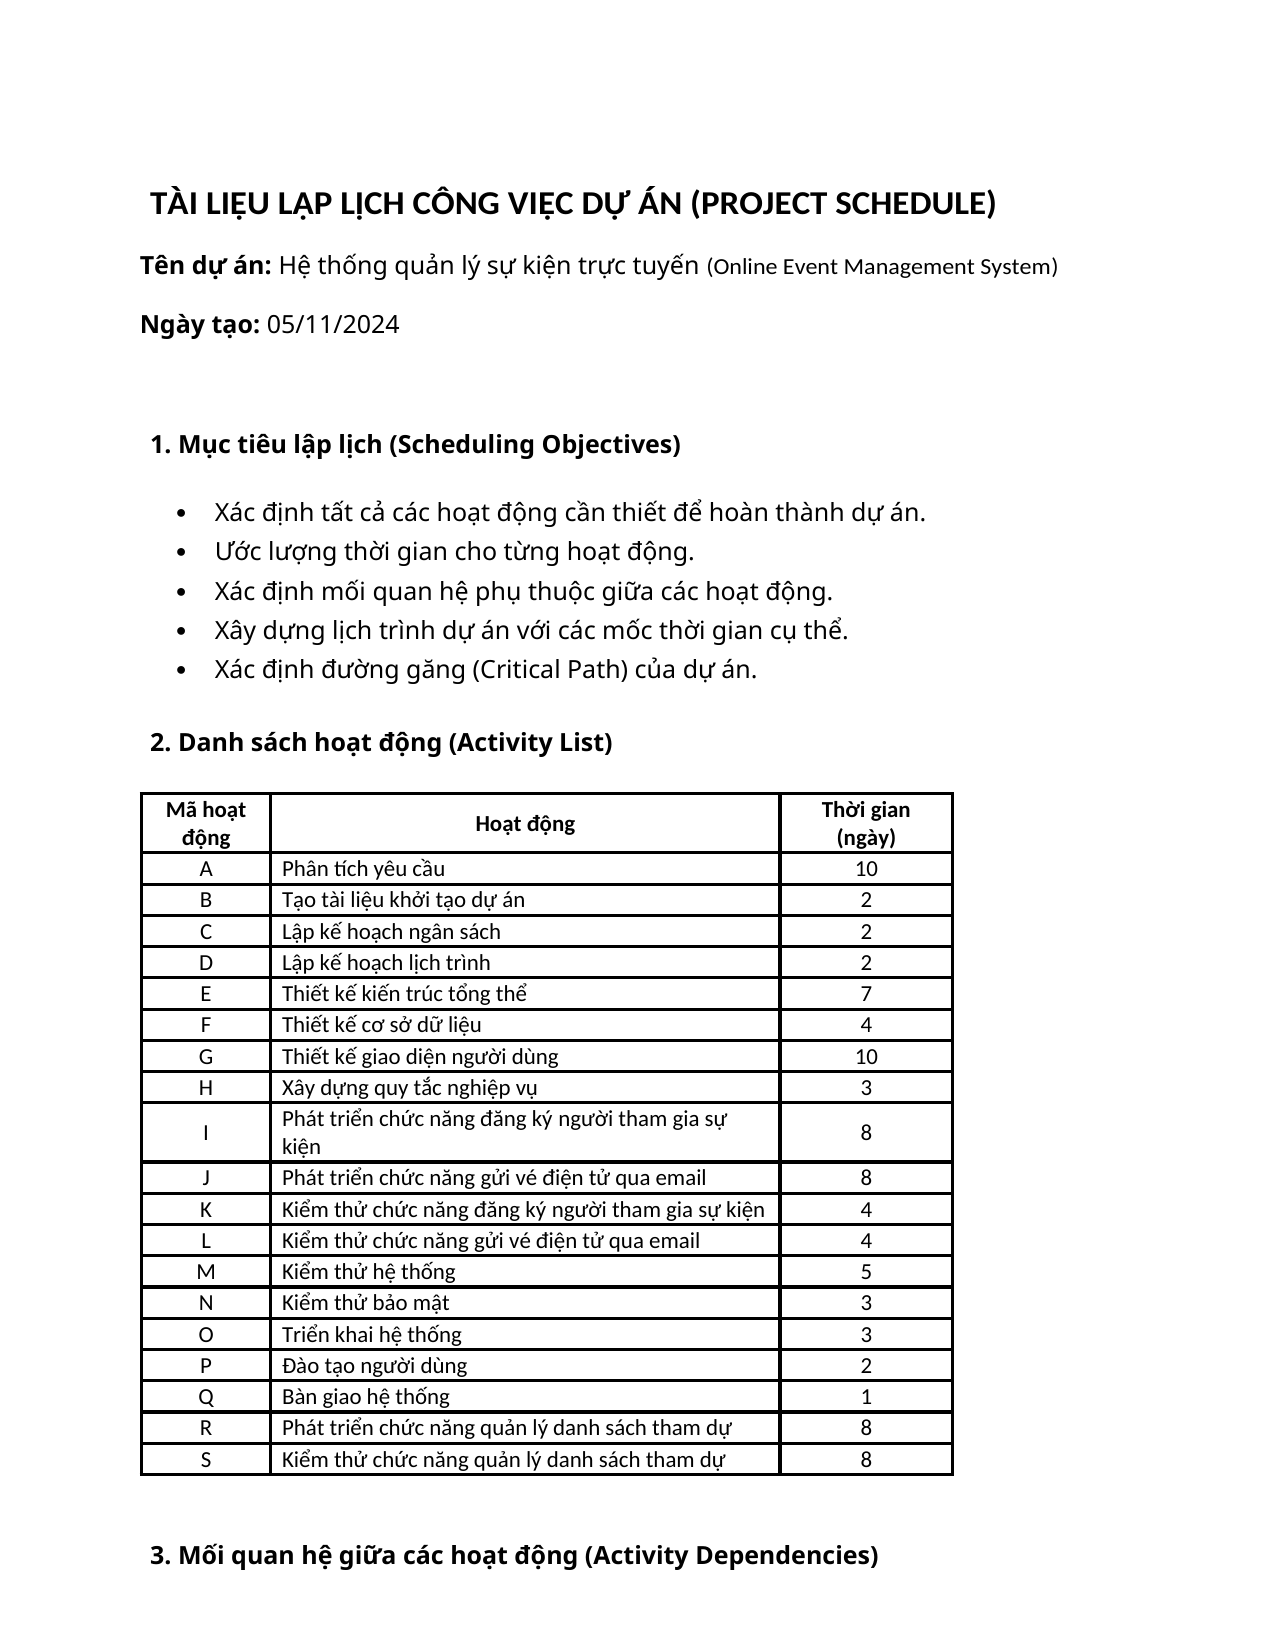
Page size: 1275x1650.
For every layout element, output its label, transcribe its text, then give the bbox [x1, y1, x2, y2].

table_cell F [143, 1011, 269, 1039]
list Xây dựng lịch trình dự án với các mốc thời gian cụ thể. [177, 613, 1139, 647]
table_cell Phân tích yêu cầu [272, 854, 778, 882]
table_cell R [143, 1414, 269, 1442]
text Ngày tạo: 05/11/2024 [139, 307, 1139, 341]
table_cell 3 [782, 1289, 951, 1317]
table_cell 2 [782, 948, 951, 976]
table_cell I [143, 1104, 269, 1160]
table_cell 4 [782, 1195, 951, 1223]
table_cell 1 [782, 1382, 951, 1410]
table_cell P [143, 1351, 269, 1379]
table_cell 2 [782, 1351, 951, 1379]
table_cell A [143, 854, 269, 882]
table_cell 8 [782, 1414, 951, 1442]
table_cell 4 [782, 1011, 951, 1039]
table_cell C [143, 917, 269, 945]
subtitle 1. Mục tiêu lập lịch (Scheduling Objectives) [150, 427, 1139, 461]
table_cell 8 [782, 1104, 951, 1160]
table_cell Q [143, 1382, 269, 1410]
table_cell K [143, 1195, 269, 1223]
table_header Hoạt động [272, 795, 778, 851]
subtitle 2. Danh sách hoạt động (Activity List) [150, 725, 1139, 759]
table_cell Bàn giao hệ thống [272, 1382, 778, 1410]
subtitle 3. Mối quan hệ giữa các hoạt động (Activity Dependencies) [150, 1537, 1139, 1571]
table_cell M [143, 1257, 269, 1285]
table_cell Triển khai hệ thống [272, 1320, 778, 1348]
table_cell 8 [782, 1445, 951, 1473]
table_header Thời gian (ngày) [782, 795, 951, 851]
table_cell H [143, 1073, 269, 1101]
table_cell Thiết kế cơ sở dữ liệu [272, 1011, 778, 1039]
list Xác định mối quan hệ phụ thuộc giữa các hoạt động. [177, 573, 1139, 607]
table_cell J [143, 1164, 269, 1192]
table_cell Kiểm thử bảo mật [272, 1289, 778, 1317]
table_cell Tạo tài liệu khởi tạo dự án [272, 886, 778, 914]
list Ước lượng thời gian cho từng hoạt động. [177, 534, 1139, 568]
table_cell Xây dựng quy tắc nghiệp vụ [272, 1073, 778, 1101]
table_cell 3 [782, 1073, 951, 1101]
subtitle TÀI LIỆU LẬP LỊCH CÔNG VIỆC DỰ ÁN (PROJECT SCHEDULE) [150, 182, 1139, 222]
table_cell 2 [782, 917, 951, 945]
table_cell Đào tạo người dùng [272, 1351, 778, 1379]
table_cell Phát triển chức năng gửi vé điện tử qua email [272, 1164, 778, 1192]
table_cell B [143, 886, 269, 914]
table_cell Thiết kế giao diện người dùng [272, 1042, 778, 1070]
table_cell G [143, 1042, 269, 1070]
table_cell 3 [782, 1320, 951, 1348]
table_cell O [143, 1320, 269, 1348]
table_header Mã hoạt động [143, 795, 269, 851]
table_cell Thiết kế kiến trúc tổng thể [272, 979, 778, 1007]
table_cell 5 [782, 1257, 951, 1285]
table_cell Phát triển chức năng quản lý danh sách tham dự [272, 1414, 778, 1442]
table_cell Lập kế hoạch ngân sách [272, 917, 778, 945]
table_cell D [143, 948, 269, 976]
table_cell Kiểm thử chức năng quản lý danh sách tham dự [272, 1445, 778, 1473]
text Tên dự án: Hệ thống quản lý sự kiện trực tuyến (Online Event Management System) [139, 247, 1139, 282]
table_cell N [143, 1289, 269, 1317]
table_cell Kiểm thử hệ thống [272, 1257, 778, 1285]
list Xác định đường găng (Critical Path) của dự án. [177, 652, 1139, 686]
table_cell 4 [782, 1226, 951, 1254]
table_cell 8 [782, 1164, 951, 1192]
table_cell L [143, 1226, 269, 1254]
table_cell Kiểm thử chức năng đăng ký người tham gia sự kiện [272, 1195, 778, 1223]
table_cell 10 [782, 854, 951, 882]
table_cell Lập kế hoạch lịch trình [272, 948, 778, 976]
table_cell Kiểm thử chức năng gửi vé điện tử qua email [272, 1226, 778, 1254]
table_cell S [143, 1445, 269, 1473]
table_cell E [143, 979, 269, 1007]
table_cell 2 [782, 886, 951, 914]
table_cell Phát triển chức năng đăng ký người tham gia sự kiện [272, 1104, 778, 1160]
table_cell 7 [782, 979, 951, 1007]
table_cell 10 [782, 1042, 951, 1070]
list Xác định tất cả các hoạt động cần thiết để hoàn thành dự án. [177, 494, 1139, 528]
